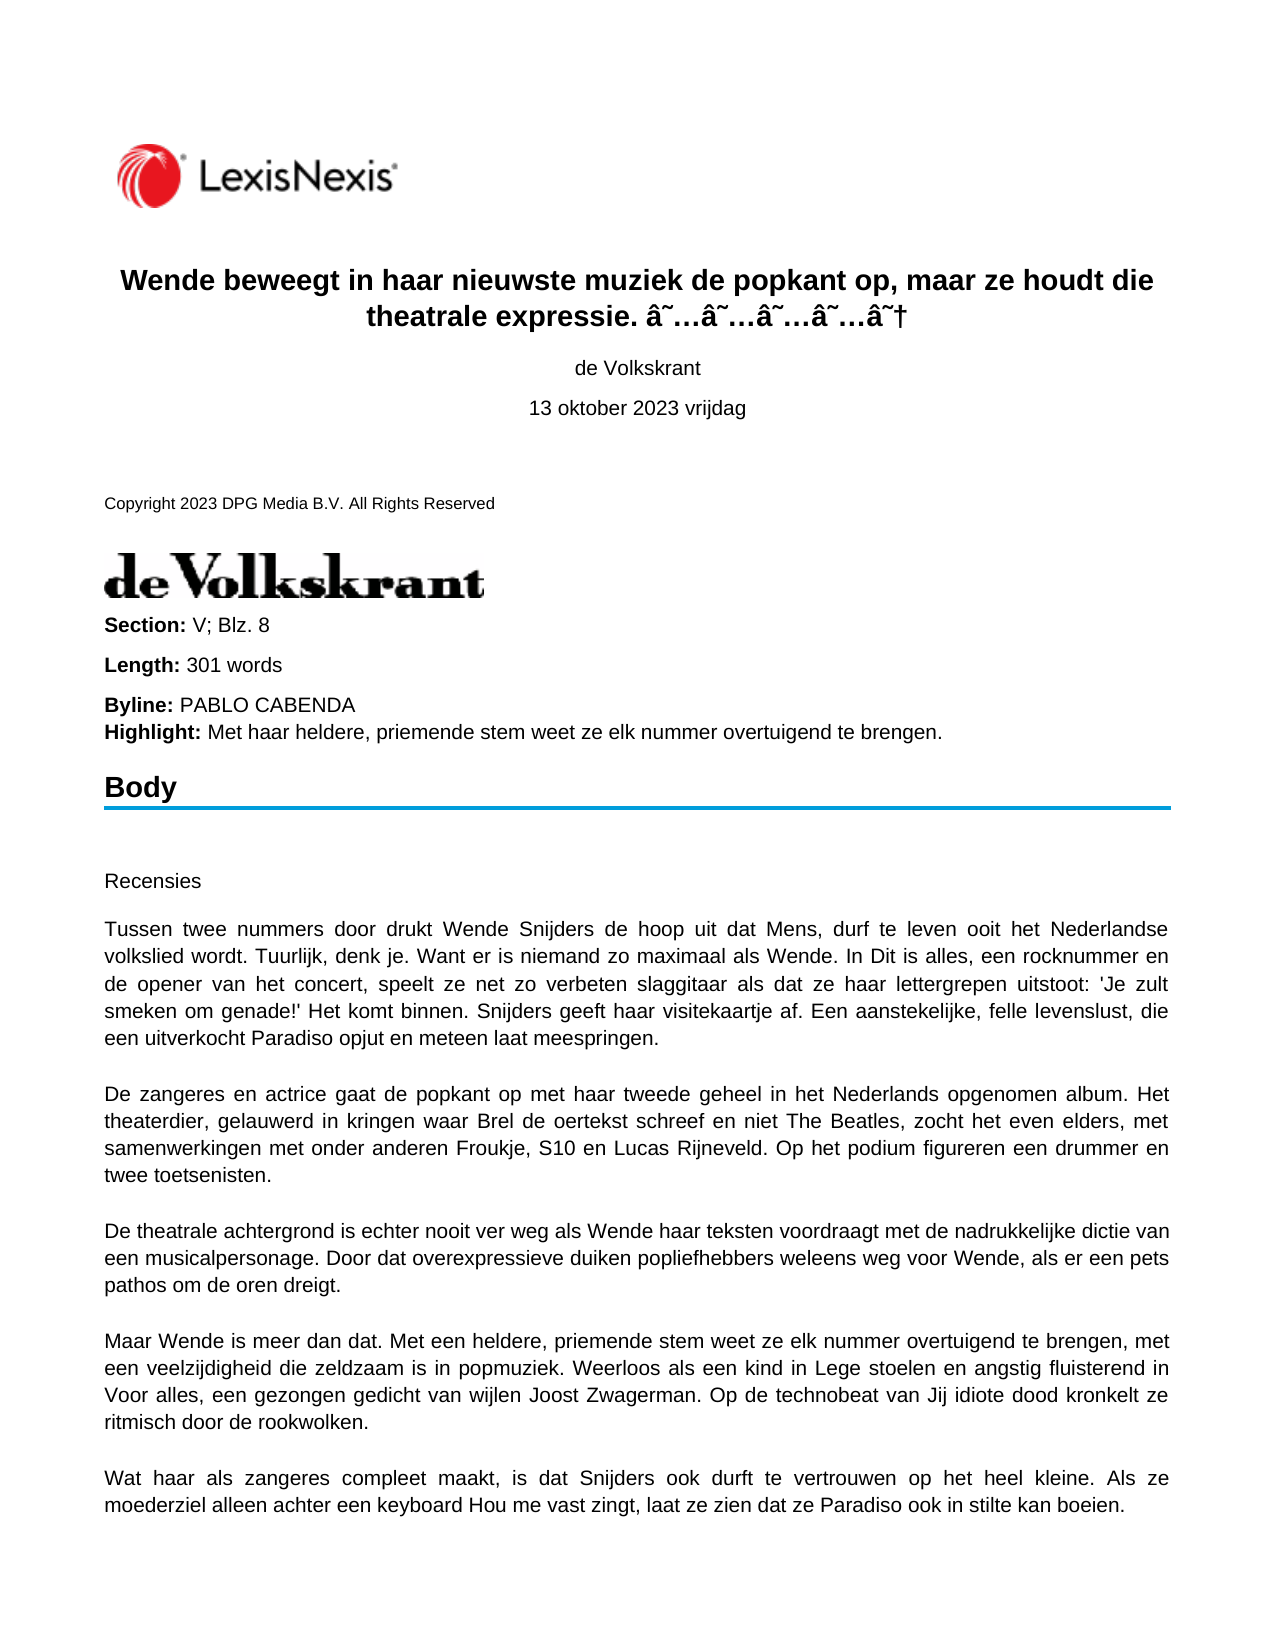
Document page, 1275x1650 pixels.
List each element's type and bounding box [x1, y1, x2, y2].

picture [104, 144, 412, 208]
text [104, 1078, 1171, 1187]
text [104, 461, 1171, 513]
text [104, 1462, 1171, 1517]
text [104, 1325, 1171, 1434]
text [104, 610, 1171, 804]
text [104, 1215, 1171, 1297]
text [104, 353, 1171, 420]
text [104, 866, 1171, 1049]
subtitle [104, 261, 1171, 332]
